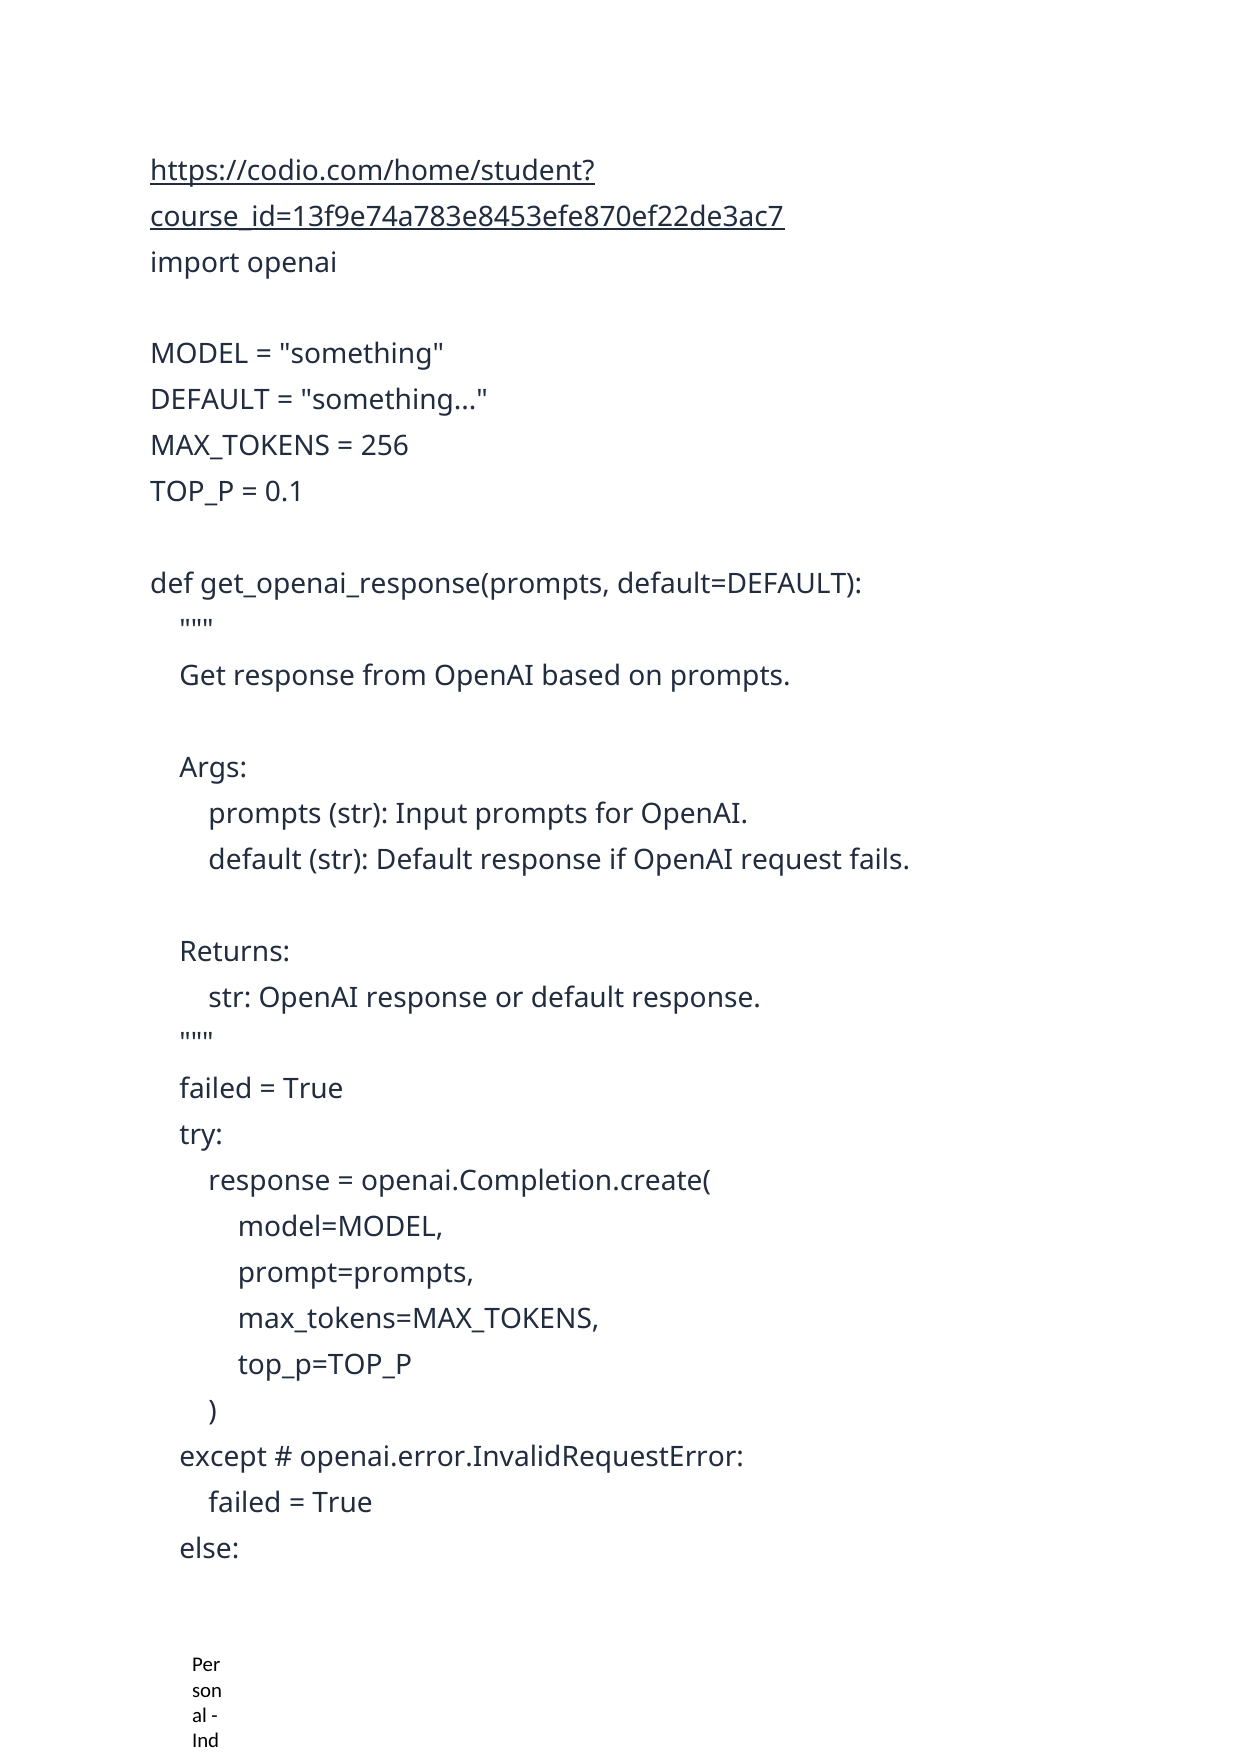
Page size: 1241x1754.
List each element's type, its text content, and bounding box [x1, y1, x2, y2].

text def get_openai_response(prompts, default=DEFAULT): [150, 563, 1090, 602]
text model=MODEL, [150, 1207, 1090, 1245]
text """ [150, 1023, 1090, 1061]
text response = openai.Completion.create( [150, 1161, 1090, 1199]
text prompts (str): Input prompts for OpenAI. [150, 793, 1090, 831]
text failed = True [150, 1482, 1090, 1521]
text Get response from OpenAI based on prompts. [150, 655, 1090, 694]
text https://codio.com/home/student?course_id=13f9e74a783e8453efe870ef22de3ac7 [150, 150, 1090, 234]
text except # openai.error.InvalidRequestError: [150, 1436, 1090, 1474]
text MODEL = "something" [150, 334, 1090, 372]
text else: [150, 1528, 1090, 1566]
text failed = True [150, 1069, 1090, 1107]
text TOP_P = 0.1 [150, 472, 1090, 510]
text """ [150, 609, 1090, 648]
text import openai [150, 242, 1090, 280]
text default (str): Default response if OpenAI request fails. [150, 839, 1090, 877]
text Returns: [150, 931, 1090, 969]
text MAX_TOKENS = 256 [150, 426, 1090, 464]
text prompt=prompts, [150, 1252, 1090, 1291]
text Args: [150, 747, 1090, 786]
text try: [150, 1115, 1090, 1153]
text ) [150, 1390, 1090, 1429]
text DEFAULT = "something..." [150, 380, 1090, 418]
text str: OpenAI response or default response. [150, 977, 1090, 1015]
text top_p=TOP_P [150, 1344, 1090, 1383]
text max_tokens=MAX_TOKENS, [150, 1298, 1090, 1337]
